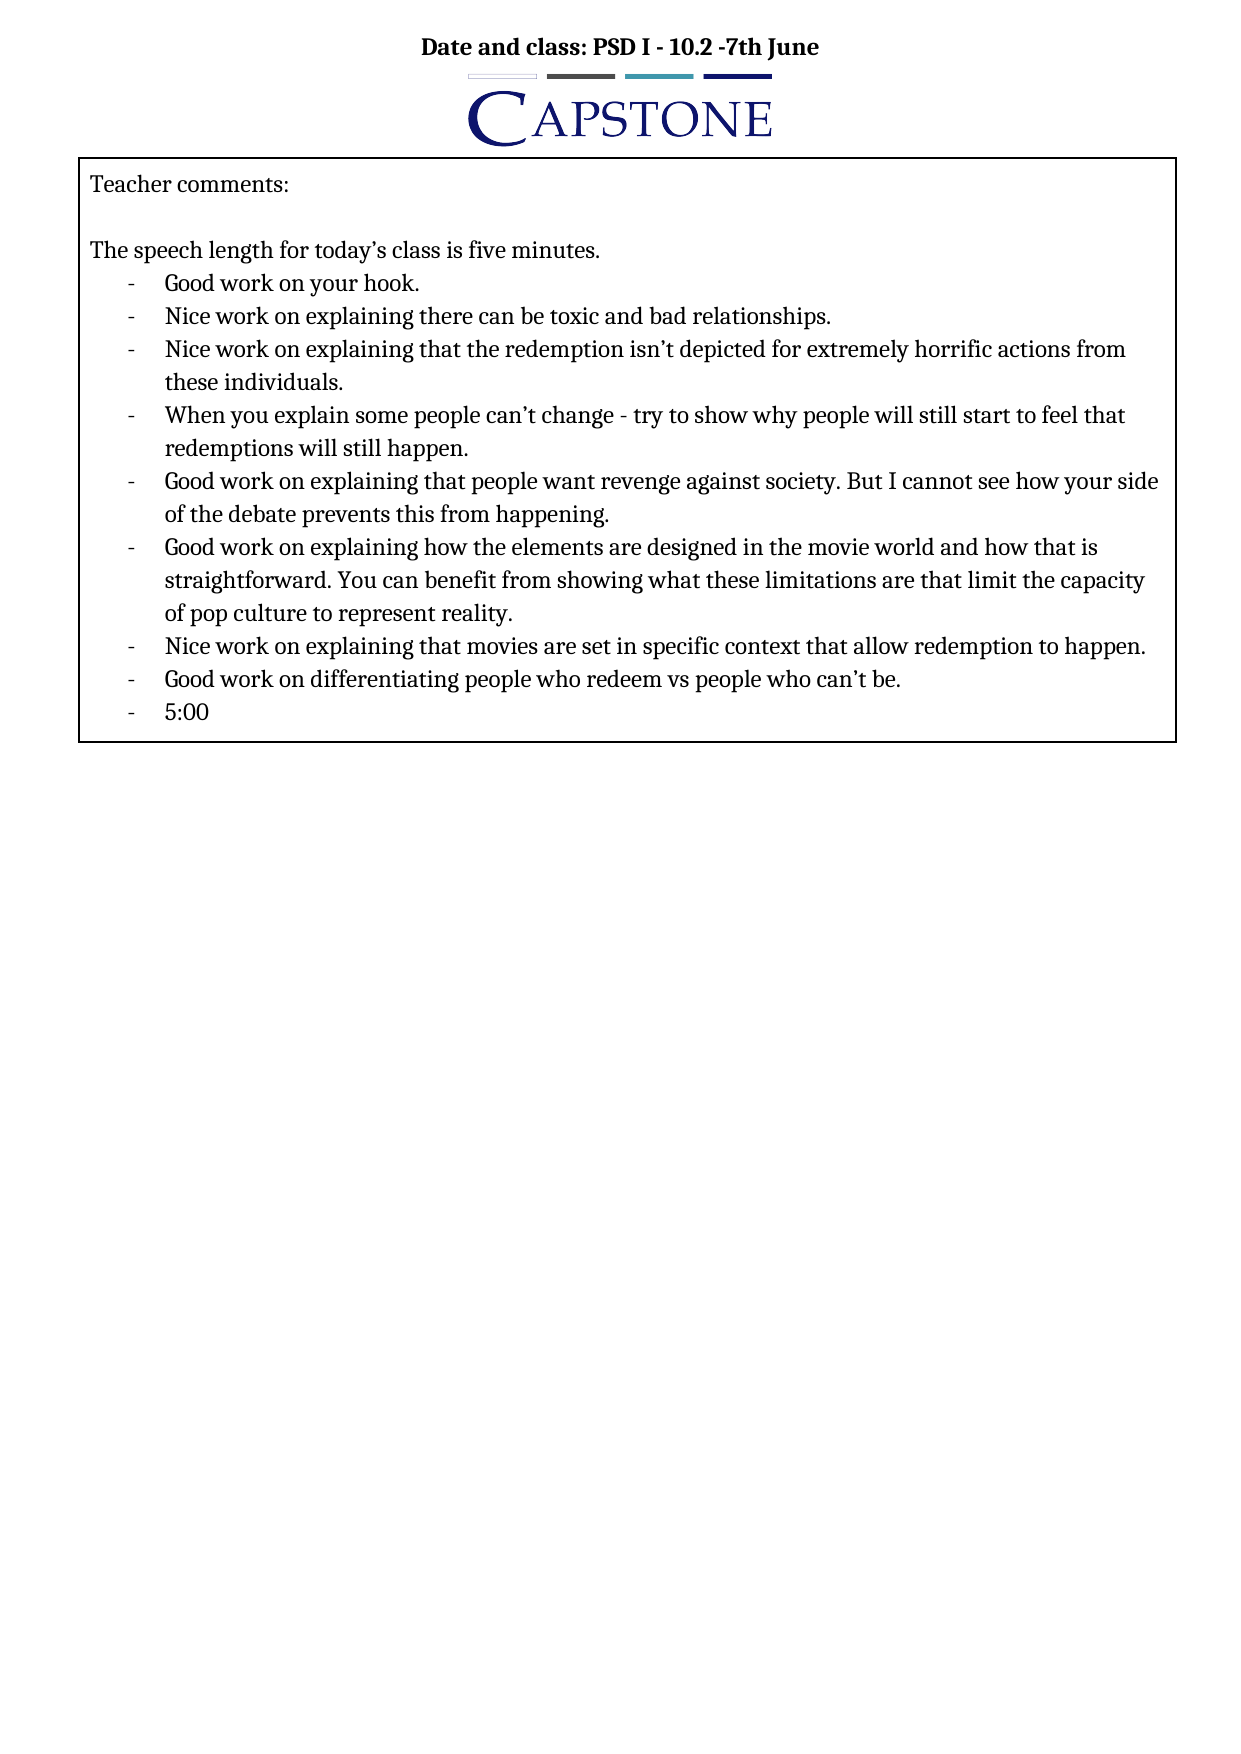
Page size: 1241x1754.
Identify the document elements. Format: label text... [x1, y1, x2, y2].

table_cell Teacher comments: The speech length for today’s class is five minutes. Good work on your hook. Nice work on explaining there can be toxic and bad relationships. Nice work on explaining that the redemption isn’t depicted for extremely horrific actions from these individuals. When you explain some people can’t change - try to show why people will still start to feel that redemptions will still happen. Good work on explaining that people want revenge against society. But I cannot see how your side of the debate prevents this from happening. Good work on explaining how the elements are designed in the movie world and how that is straightforward. You can benefit from showing what these limitations are that limit the capacity of pop culture to represent reality. Nice work on explaining that movies are set in specific context that allow redemption to happen. Good work on differentiating people who redeem vs people who can’t be. 5:00 [80, 159, 1175, 741]
picture [460, 66, 781, 153]
